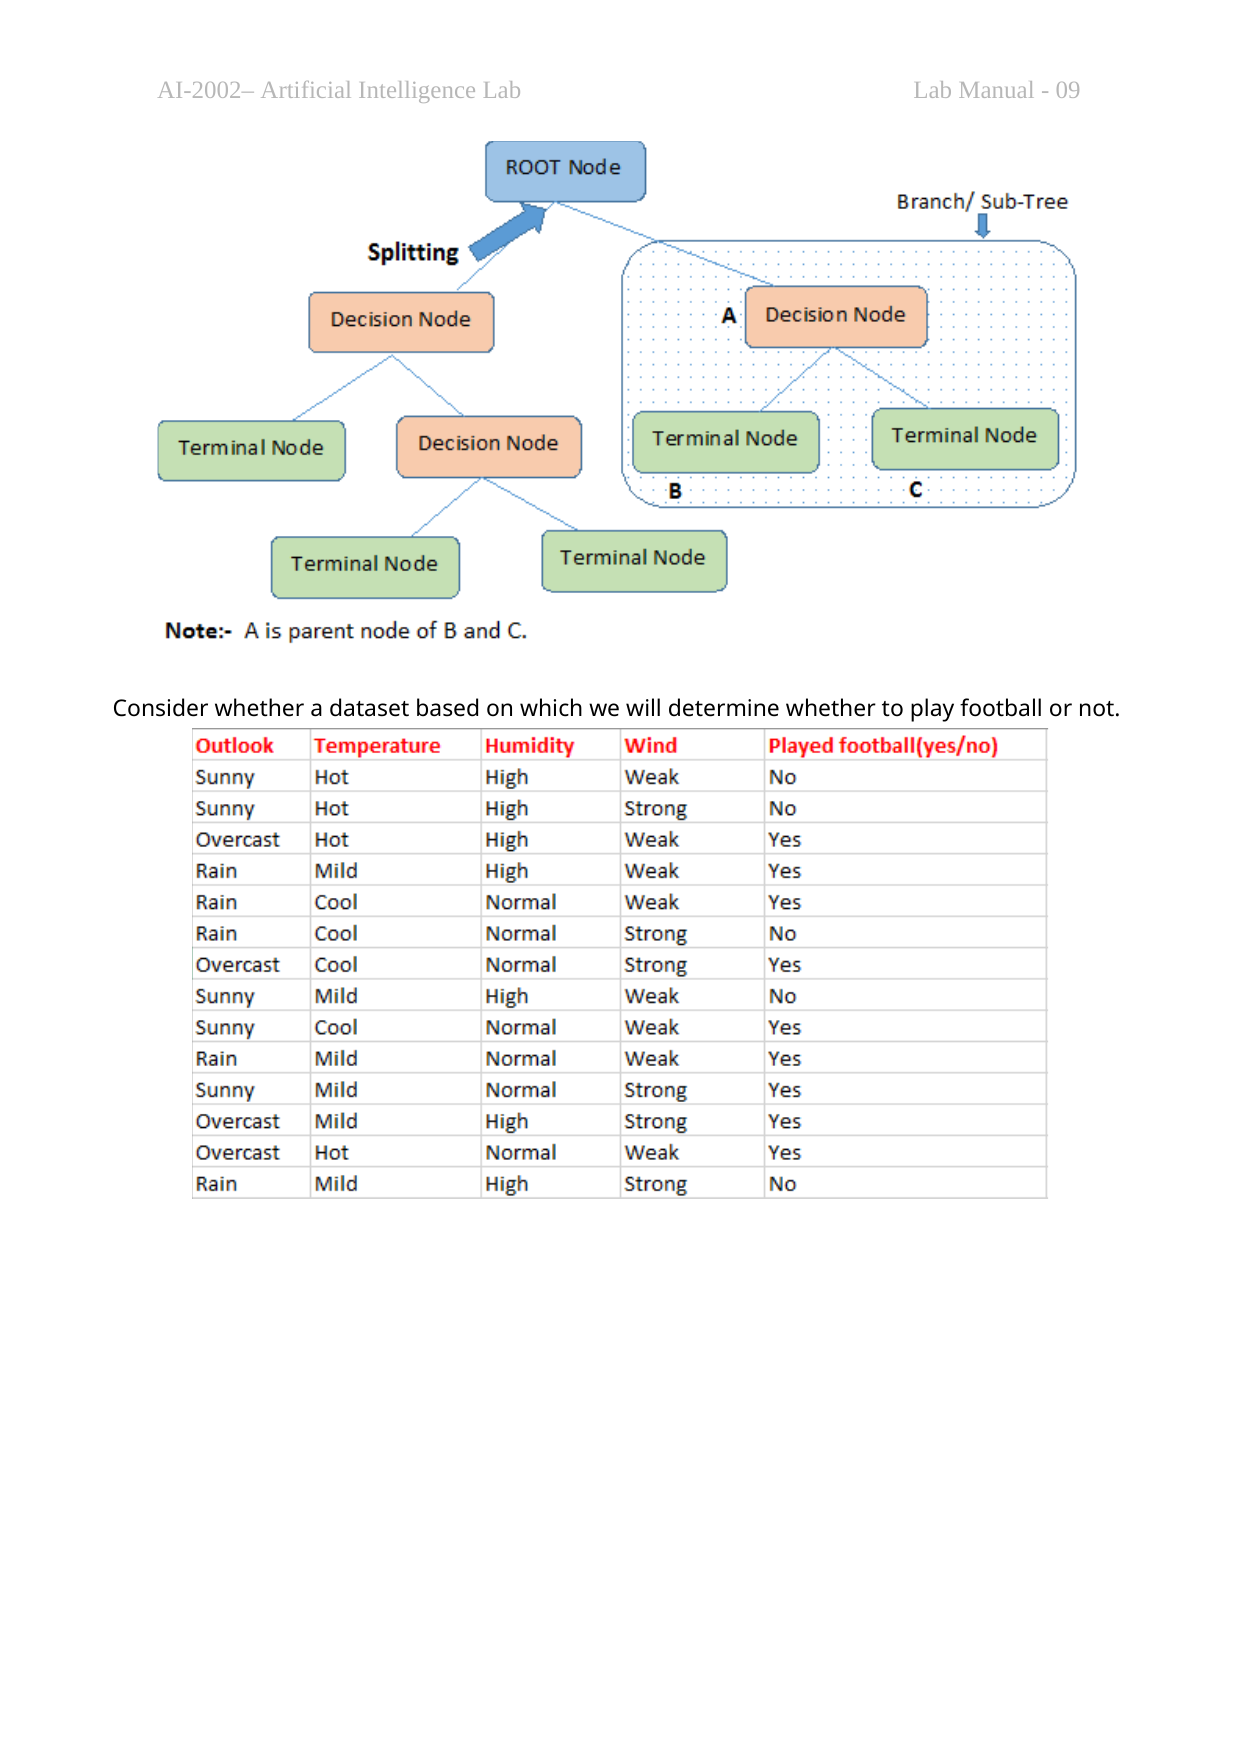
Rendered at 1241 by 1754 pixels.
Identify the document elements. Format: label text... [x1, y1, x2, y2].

text Consider whether a dataset based on which we will determine whether to play football or not. [112, 692, 1128, 724]
picture [157, 141, 1083, 651]
picture [192, 728, 1049, 1199]
